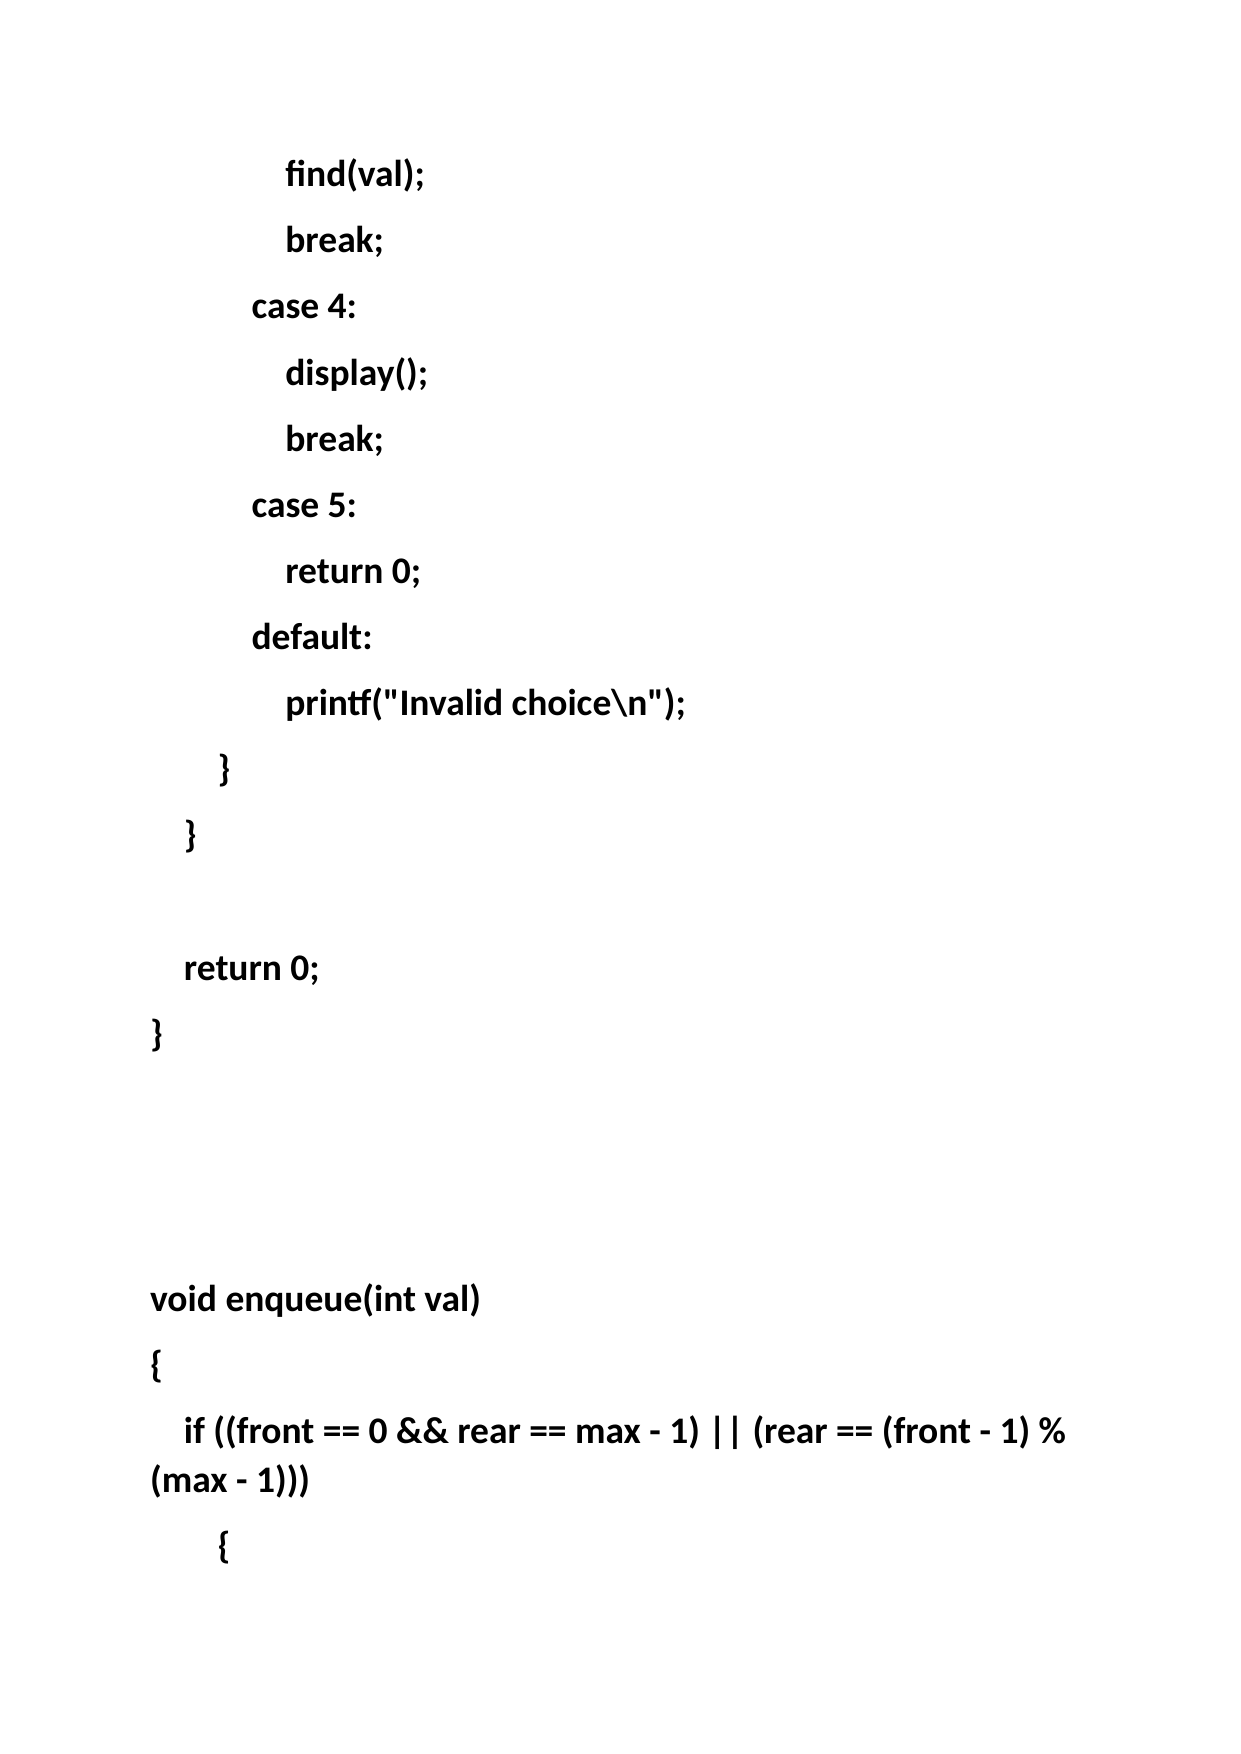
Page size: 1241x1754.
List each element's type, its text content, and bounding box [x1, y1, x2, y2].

text } [150, 811, 1090, 857]
text printf("Invalid choice\n"); [150, 679, 1090, 725]
text void enqueue(int val) [150, 1274, 1090, 1320]
text break; [150, 216, 1090, 262]
text default: [150, 613, 1090, 659]
text display(); [150, 348, 1090, 394]
text { [150, 1341, 1090, 1386]
text { [150, 1522, 1090, 1568]
text return 0; [150, 944, 1090, 989]
text } [150, 1010, 1090, 1056]
text case 4: [150, 282, 1090, 328]
text break; [150, 414, 1090, 460]
text } [150, 745, 1090, 791]
text if ((front == 0 && rear == max - 1) || (rear == (front - 1) % (max - 1))) [150, 1407, 1090, 1502]
text return 0; [150, 547, 1090, 593]
text find(val); [150, 150, 1090, 196]
text case 5: [150, 481, 1090, 527]
